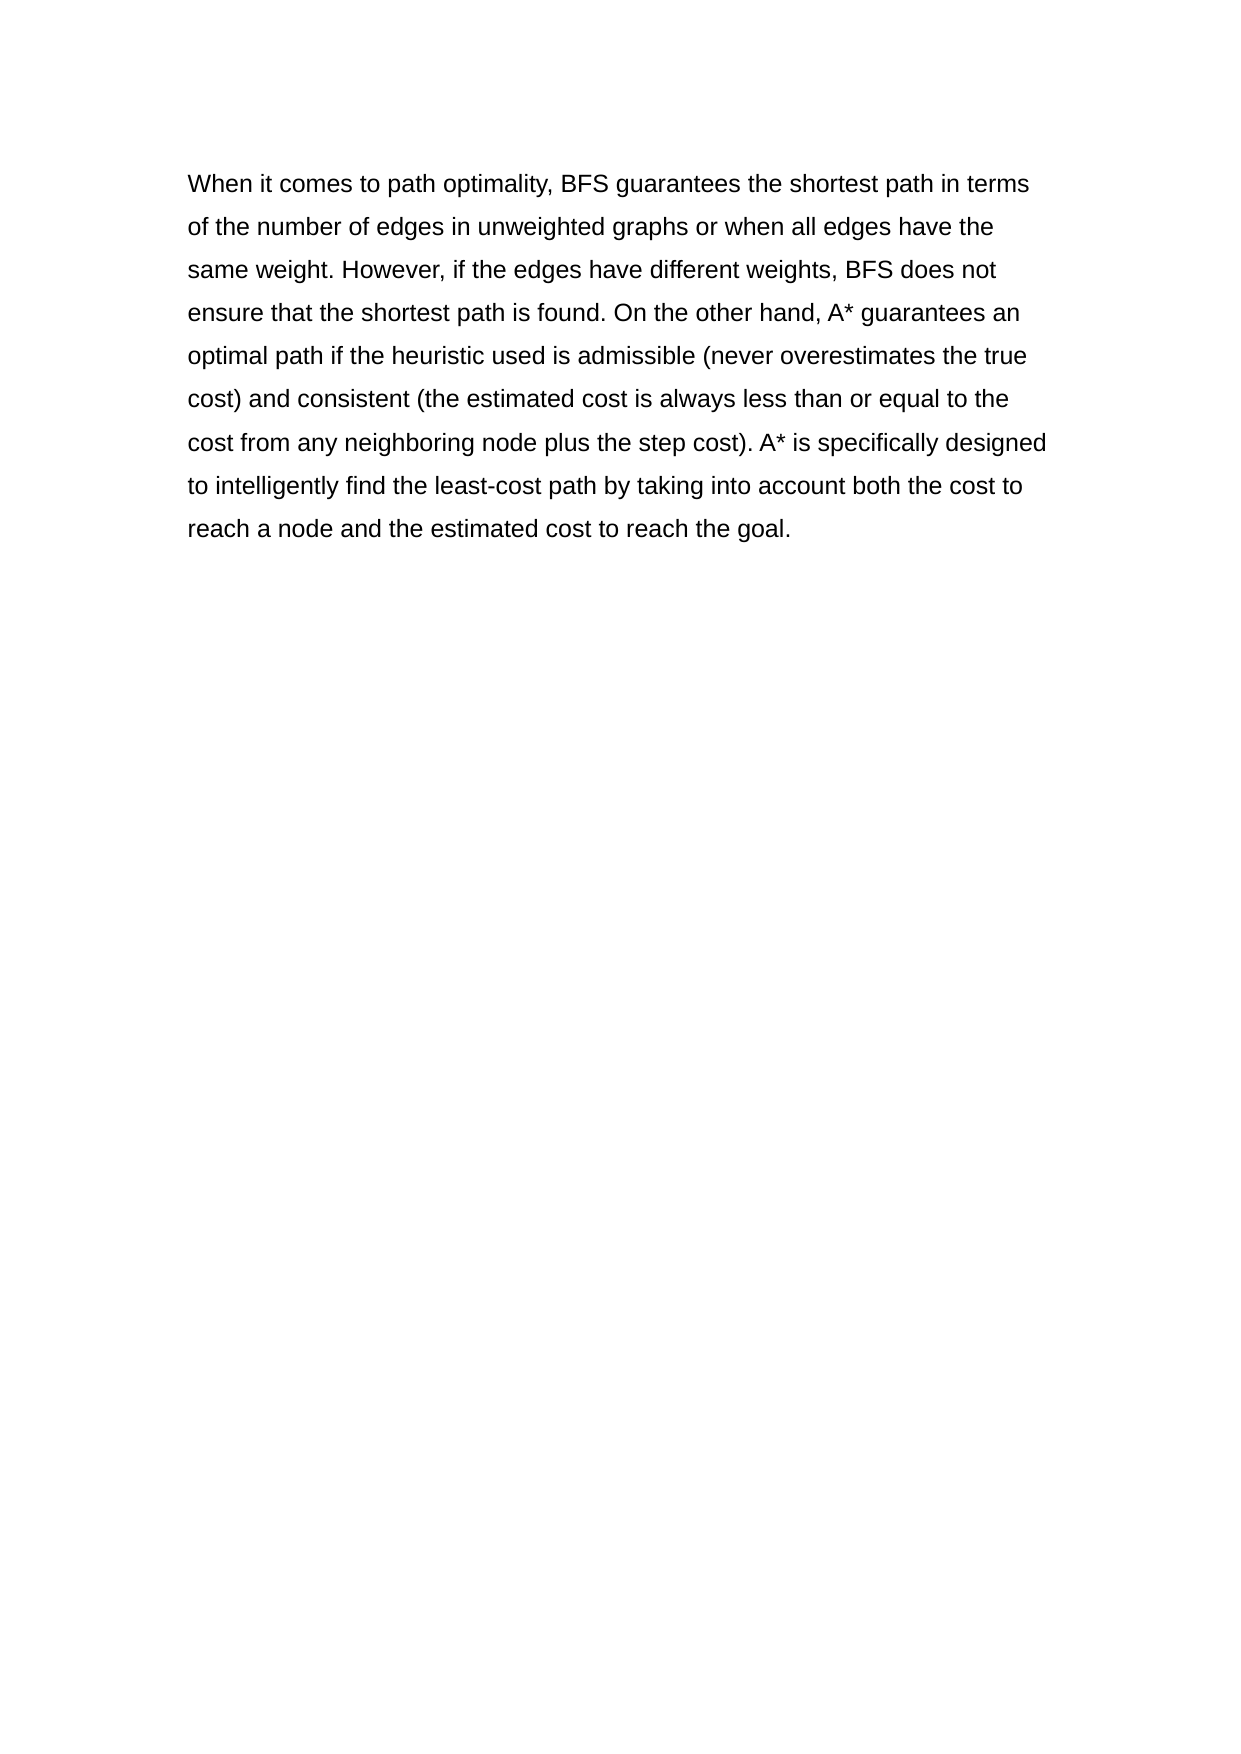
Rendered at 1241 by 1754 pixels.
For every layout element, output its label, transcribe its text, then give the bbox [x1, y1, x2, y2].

text When it comes to path optimality, BFS guarantees the shortest path in terms of the number of edges in unweighted graphs or when all edges have the same weight. However, if the edges have different weights, BFS does not ensure that the shortest path is found. On the other hand, A* guarantees an optimal path if the heuristic used is admissible (never overestimates the true cost) and consistent (the estimated cost is always less than or equal to the cost from any neighboring node plus the step cost). A* is specifically designed to intelligently find the least-cost path by taking into account both the cost to reach a node and the estimated cost to reach the goal. [187, 164, 1053, 547]
